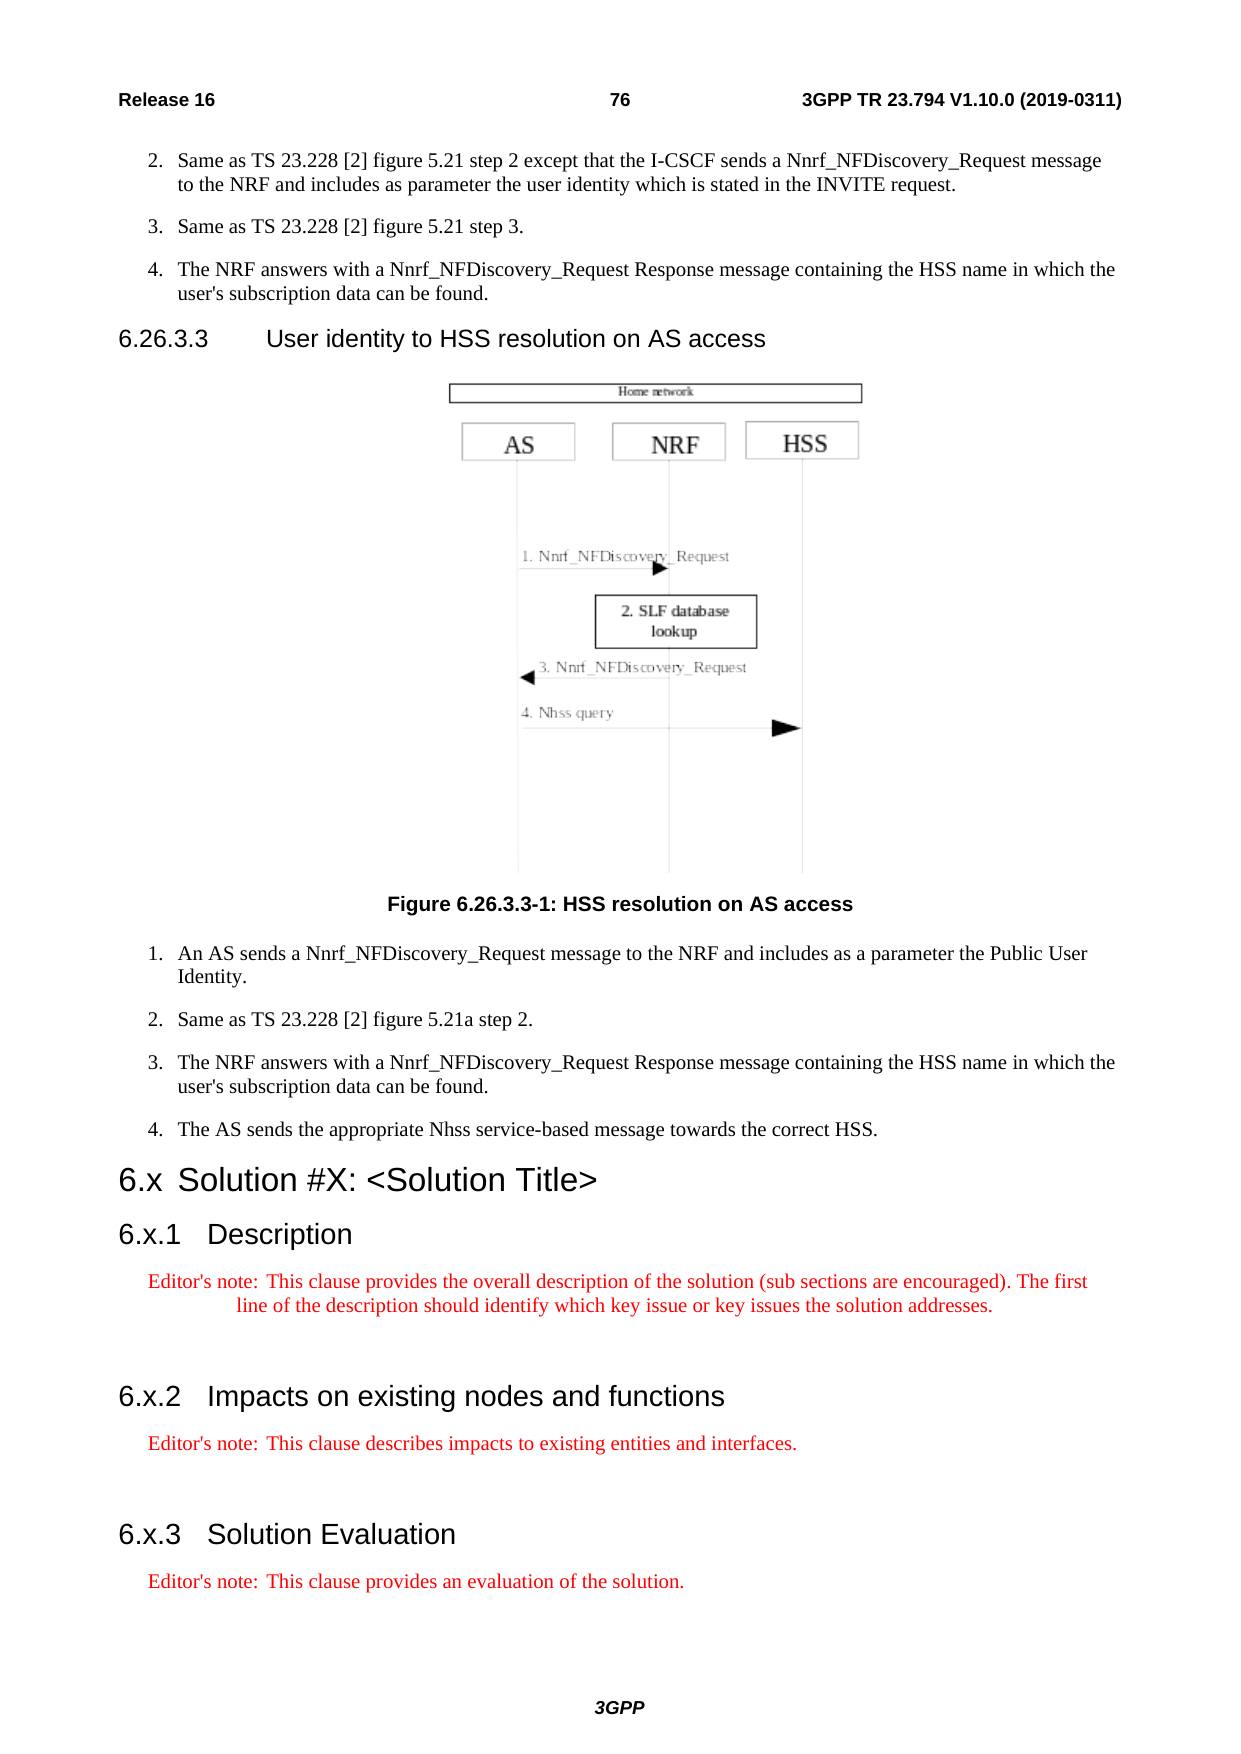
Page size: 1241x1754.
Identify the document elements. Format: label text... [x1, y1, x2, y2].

text 3. Same as TS 23.228 [2] figure 5.21 step 3. [148, 214, 1122, 238]
subtitle 6.x.3 Solution Evaluation [118, 1517, 1122, 1550]
text 4. The NRF answers with a Nnrf_NFDiscovery_Request Response message containing the HSS name in which the user's subscription data can be found. [148, 257, 1122, 305]
list Figure 6.26.3.3-1: HSS resolution on AS access [118, 891, 1122, 915]
text Editor's note: This clause provides an evaluation of the solution. [148, 1569, 1122, 1593]
subtitle 6.x Solution #X: <Solution Title> [118, 1160, 1122, 1198]
text 4. The AS sends the appropriate Nhss service-based message towards the correct HSS. [148, 1117, 1122, 1141]
text 3. The NRF answers with a Nnrf_NFDiscovery_Request Response message containing the HSS name in which the user's subscription data can be found. [148, 1050, 1122, 1098]
text Editor's note: This clause describes impacts to existing entities and interfaces. [148, 1431, 1122, 1455]
subtitle 6.x.1 Description [118, 1217, 1122, 1251]
text Editor's note: This clause provides the overall description of the solution (sub sections are encouraged). The first line of the description should identify which key issue or key issues the solution addresses. [148, 1269, 1122, 1317]
subtitle 6.x.2 Impacts on existing nodes and functions [118, 1379, 1122, 1412]
text 2. Same as TS 23.228 [2] figure 5.21 step 2 except that the I-CSCF sends a Nnrf_NFDiscovery_Request message to the NRF and includes as parameter the user identity which is stated in the INVITE request. [148, 147, 1122, 196]
text 2. Same as TS 23.228 [2] figure 5.21a step 2. [148, 1007, 1122, 1031]
subtitle 6.26.3.3 User identity to HSS resolution on AS access [118, 324, 1122, 353]
text 1. An AS sends a Nnrf_NFDiscovery_Request message to the NRF and includes as a parameter the Public User Identity. [148, 940, 1122, 988]
